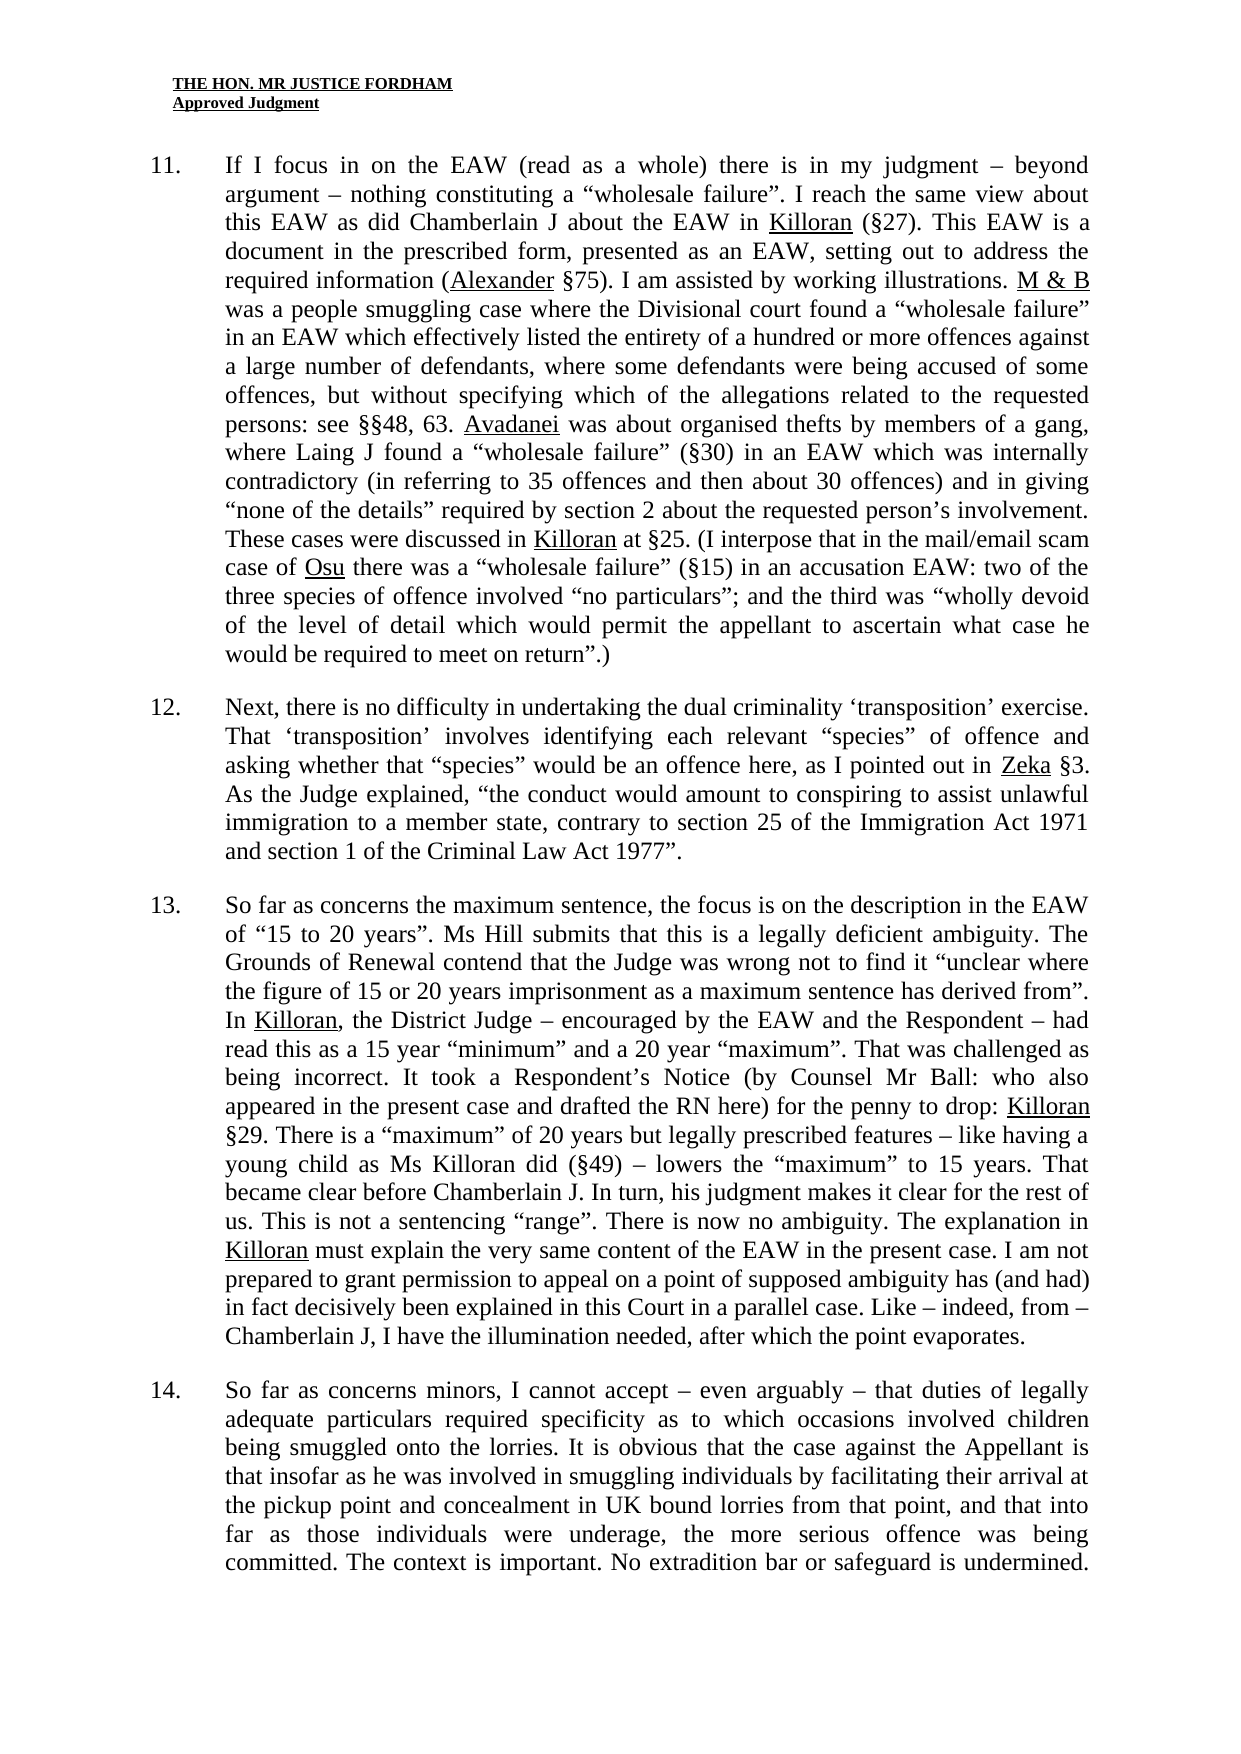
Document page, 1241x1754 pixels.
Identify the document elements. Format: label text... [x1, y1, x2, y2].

text So far as concerns the maximum sentence, the focus is on the description in the EAW of “15 to 20 years”. Ms Hill submits that this is a legally deficient ambiguity. The Grounds of Renewal contend that the Judge was wrong not to find it “unclear where the figure of 15 or 20 years imprisonment as a maximum sentence has derived from”. In Killoran, the District Judge – encouraged by the EAW and the Respondent – had read this as a 15 year “minimum” and a 20 year “maximum”. That was challenged as being incorrect. It took a Respondent’s Notice (by Counsel Mr Ball: who also appeared in the present case and drafted the RN here) for the penny to drop: Killoran §29. There is a “maximum” of 20 years but legally prescribed features – like having a young child as Ms Killoran did (§49) – lowers the “maximum” to 15 years. That became clear before Chamberlain J. In turn, his judgment makes it clear for the rest of us. This is not a sentencing “range”. There is now no ambiguity. The explanation in Killoran must explain the very same content of the EAW in the present case. I am not prepared to grant permission to appeal on a point of supposed ambiguity has (and had) in fact decisively been explained in this Court in a parallel case. Like – indeed, from – Chamberlain J, I have the illumination needed, after which the point evaporates. [150, 890, 1090, 1350]
text Next, there is no difficulty in undertaking the dual criminality ‘transposition’ exercise. That ‘transposition’ involves identifying each relevant “species” of offence and asking whether that “species” would be an offence here, as I pointed out in Zeka §3. As the Judge explained, “the conduct would amount to conspiring to assist unlawful immigration to a member state, contrary to section 25 of the Immigration Act 1971 and section 1 of the Criminal Law Act 1977”. [150, 692, 1090, 865]
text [150, 1375, 1090, 1576]
text If I focus in on the EAW (read as a whole) there is in my judgment – beyond argument – nothing constituting a “wholesale failure”. I reach the same view about this EAW as did Chamberlain J about the EAW in Killoran (§27). This EAW is a document in the prescribed form, presented as an EAW, setting out to address the required information (Alexander §75). I am assisted by working illustrations. M & B was a people smuggling case where the Divisional court found a “wholesale failure” in an EAW which effectively listed the entirety of a hundred or more offences against a large number of defendants, where some defendants were being accused of some offences, but without specifying which of the allegations related to the requested persons: see §§48, 63. Avadanei was about organised thefts by members of a gang, where Laing J found a “wholesale failure” (§30) in an EAW which was internally contradictory (in referring to 35 offences and then about 30 offences) and in giving “none of the details” required by section 2 about the requested person’s involvement. These cases were discussed in Killoran at §25. (I interpose that in the mail/email scam case of Osu there was a “wholesale failure” (§15) in an accusation EAW: two of the three species of offence involved “no particulars”; and the third was “wholly devoid of the level of detail which would permit the appellant to ascertain what case he would be required to meet on return”.) [150, 150, 1090, 667]
